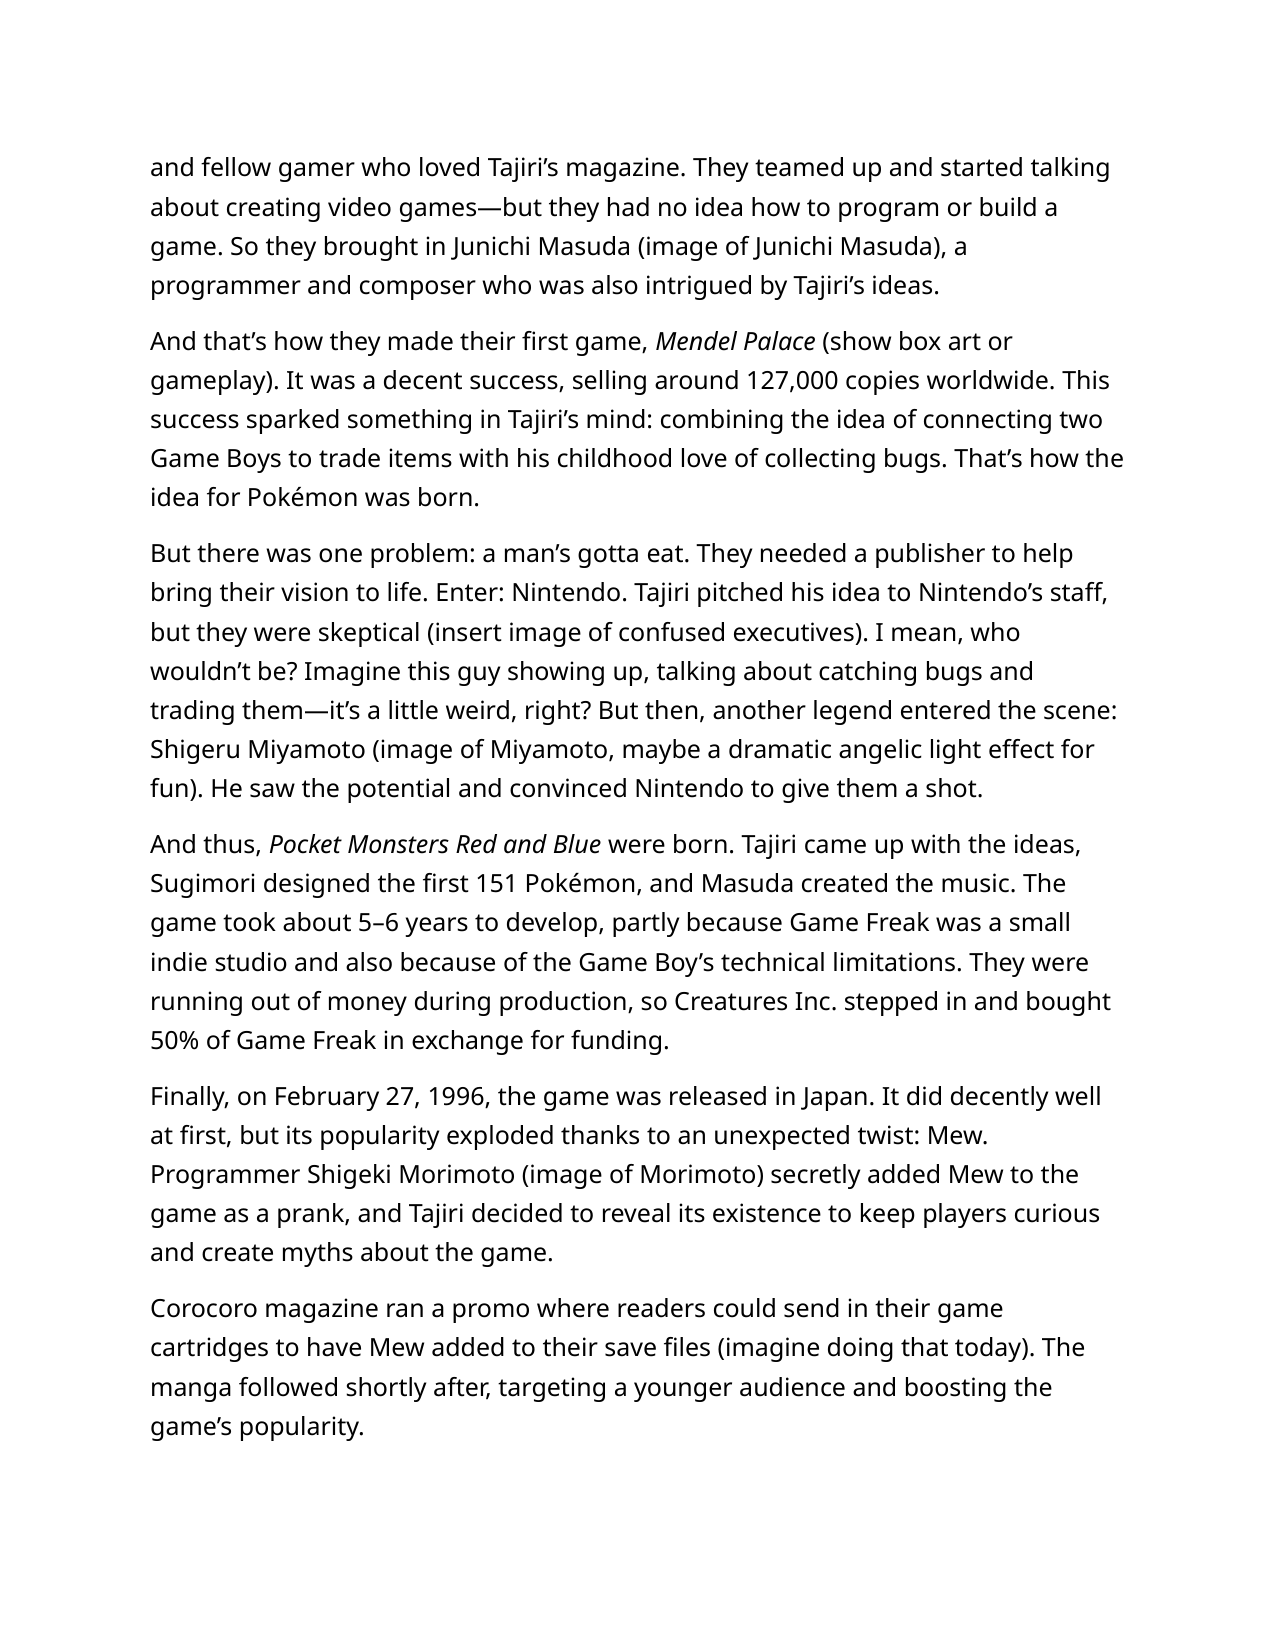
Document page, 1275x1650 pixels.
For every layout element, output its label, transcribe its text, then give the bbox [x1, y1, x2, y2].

text Corocoro magazine ran a promo where readers could send in their game cartridges to have Mew added to their save files (imagine doing that today). The manga followed shortly after, targeting a younger audience and boosting the game’s popularity. [150, 1291, 1125, 1442]
text And thus, Pocket Monsters Red and Blue were born. Tajiri came up with the ideas, Sugimori designed the first 151 Pokémon, and Masuda created the music. The game took about 5–6 years to develop, partly because Game Freak was a small indie studio and also because of the Game Boy’s technical limitations. They were running out of money during production, so Creatures Inc. stepped in and bought 50% of Game Freak in exchange for funding. [150, 827, 1125, 1057]
text Finally, on February 27, 1996, the game was released in Japan. It did decently well at first, but its popularity exploded thanks to an unexpected twist: Mew. Programmer Shigeki Morimoto (image of Morimoto) secretly added Mew to the game as a prank, and Tajiri decided to reveal its existence to keep players curious and create myths about the game. [150, 1078, 1125, 1269]
text And that’s how they made their first game, Mendel Palace (show box art or gameplay). It was a decent success, selling around 127,000 copies worldwide. This success sparked something in Tajiri’s mind: combining the idea of connecting two Game Boys to trade items with his childhood love of collecting bugs. That’s how the idea for Pokémon was born. [150, 323, 1125, 514]
text But there was one problem: a man’s gotta eat. They needed a publisher to help bring their vision to life. Enter: Nintendo. Tajiri pitched his idea to Nintendo’s staff, but they were skeptical (insert image of confused executives). I mean, who wouldn’t be? Imagine this guy showing up, talking about catching bugs and trading them—it’s a little weird, right? But then, another legend entered the scene: Shigeru Miyamoto (image of Miyamoto, maybe a dramatic angelic light effect for fun). He saw the potential and convinced Nintendo to give them a shot. [150, 536, 1125, 805]
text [150, 150, 1125, 302]
